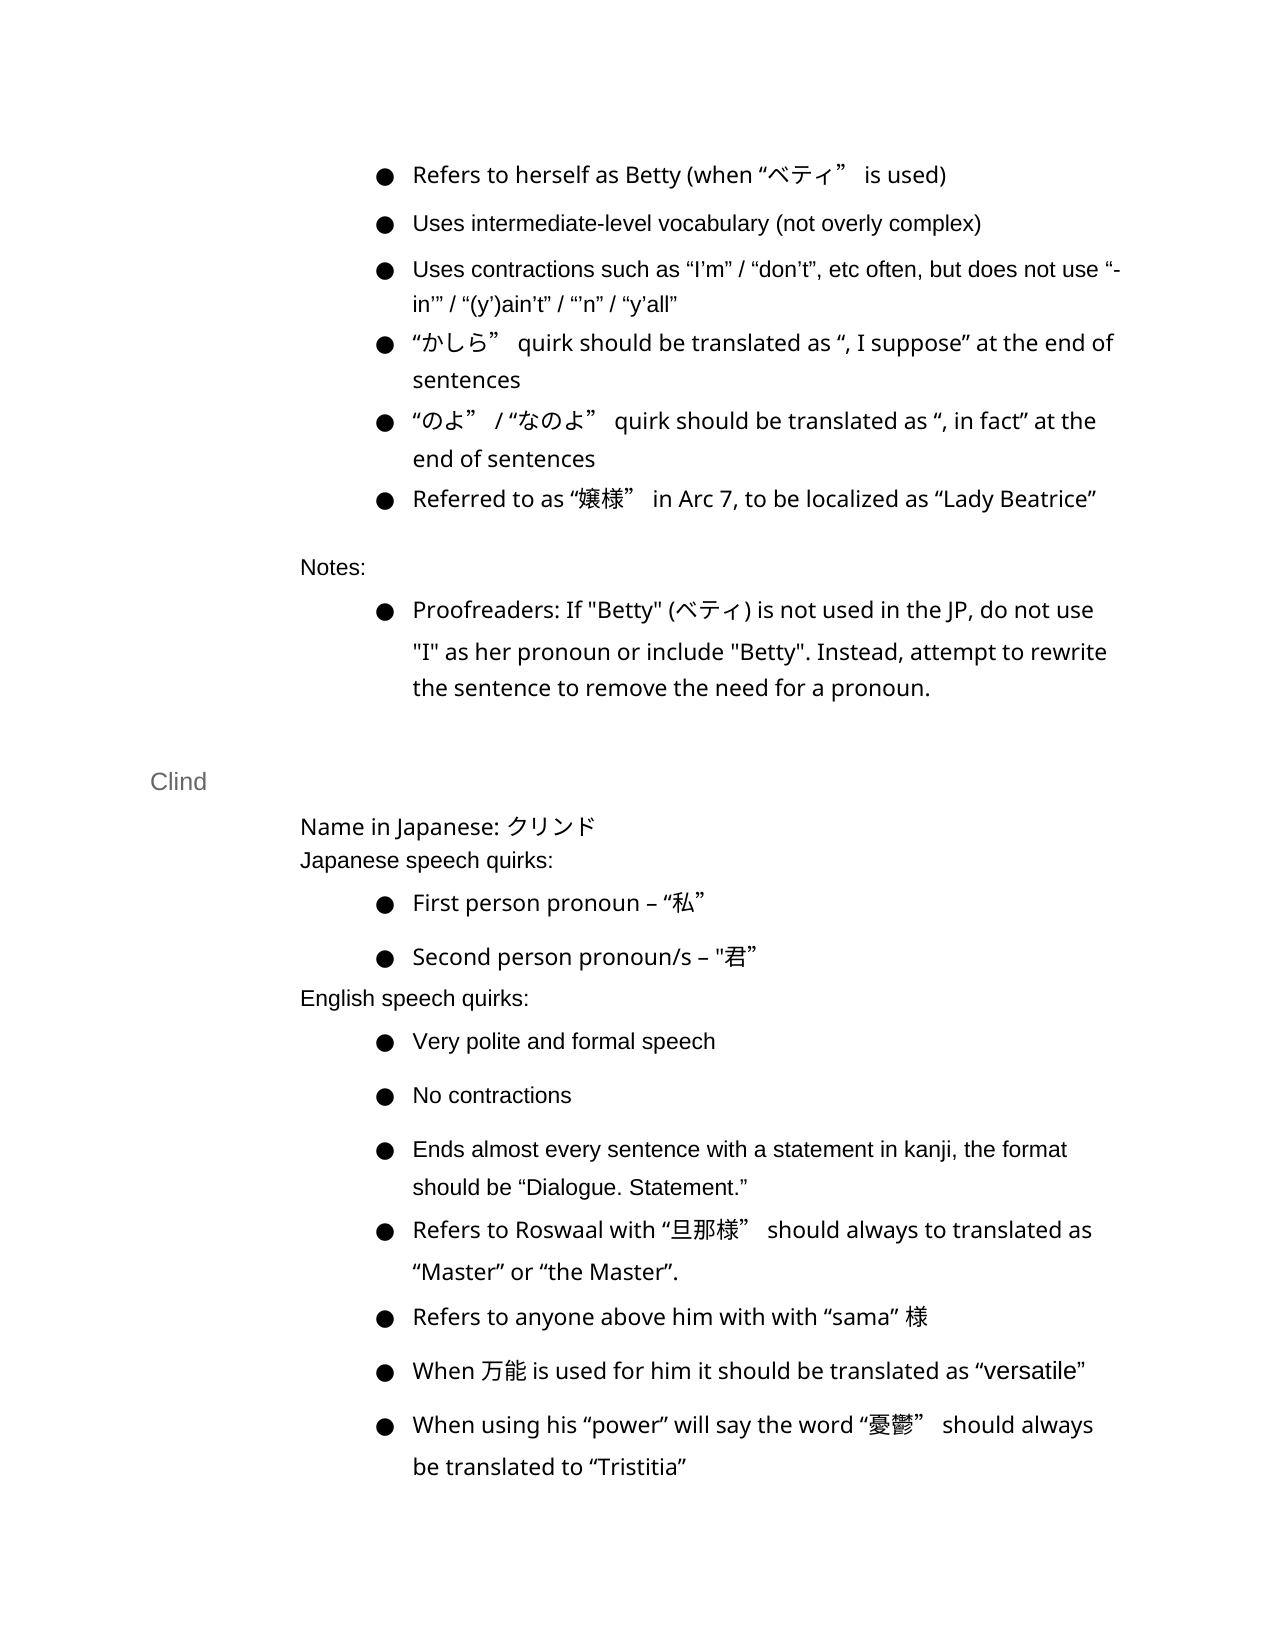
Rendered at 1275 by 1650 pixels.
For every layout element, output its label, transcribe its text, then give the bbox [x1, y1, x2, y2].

list Uses contractions such as “I’m” / “don’t”, etc often, but does not use “-in’” / “(y’)ain’t” / “’n” / “y’all” [375, 244, 1125, 317]
list versatile” [375, 1346, 1125, 1393]
list Uses intermediate-level vocabulary (not overly complex) [375, 197, 1125, 244]
list Ends almost every sentence with a statement in kanji, the format should be “Dialogue. Statement.” [375, 1123, 1125, 1200]
text English speech quirks: [300, 985, 1125, 1011]
list Very polite and formal speech [375, 1015, 1125, 1062]
list No contractions [375, 1069, 1125, 1116]
subtitle Clind [150, 767, 1125, 796]
text Japanese speech quirks: [150, 847, 1125, 873]
text Notes: [225, 554, 1125, 580]
